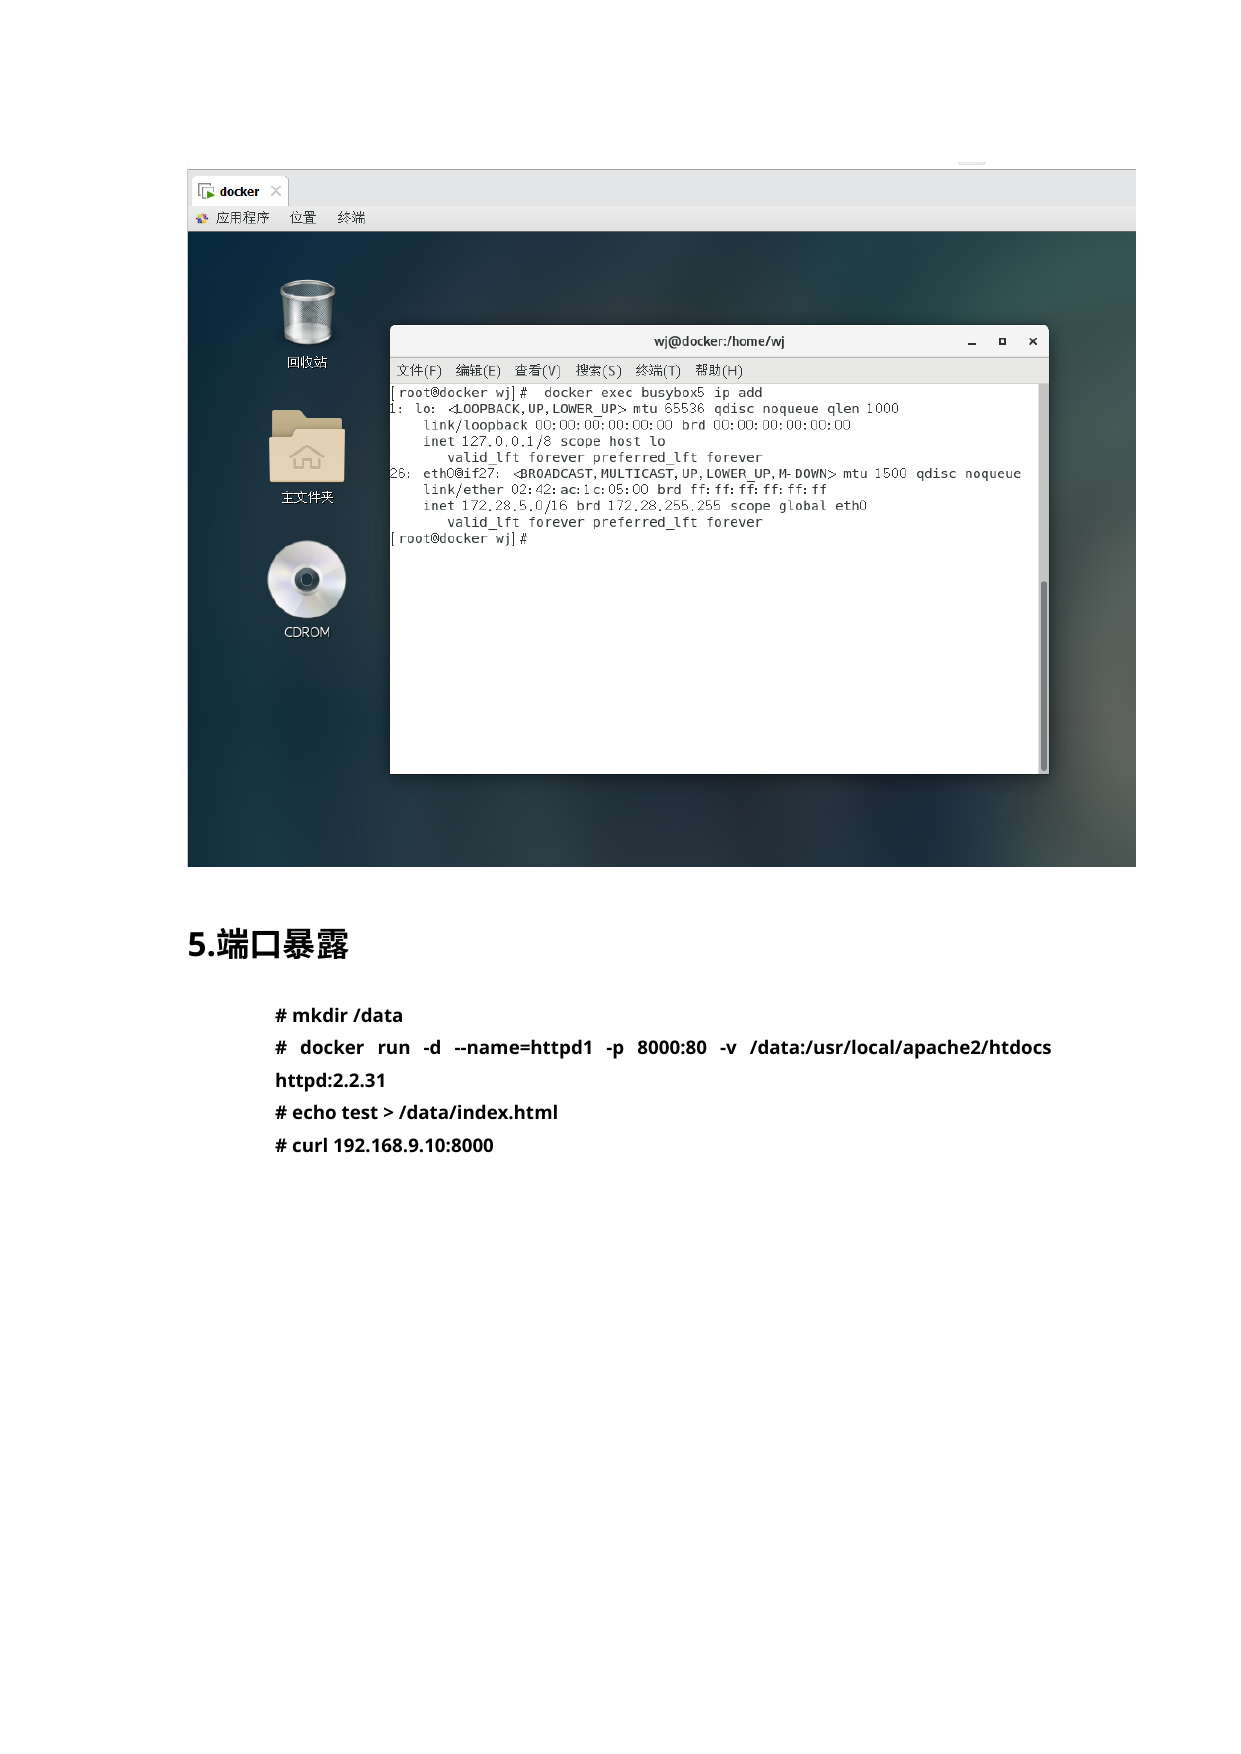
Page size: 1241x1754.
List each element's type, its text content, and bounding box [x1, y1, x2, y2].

text # mkdir /data [275, 999, 1053, 1031]
text 5.端口暴露 [187, 867, 1053, 974]
text # docker run -d --name=httpd1 -p 8000:80 -v /data:/usr/local/apache2/htdocs httpd:2.2.31 [275, 1031, 1053, 1096]
text # curl 192.168.9.10:8000 [275, 1129, 1053, 1161]
picture [187, 162, 1136, 867]
text # echo test > /data/index.html [275, 1096, 1053, 1129]
